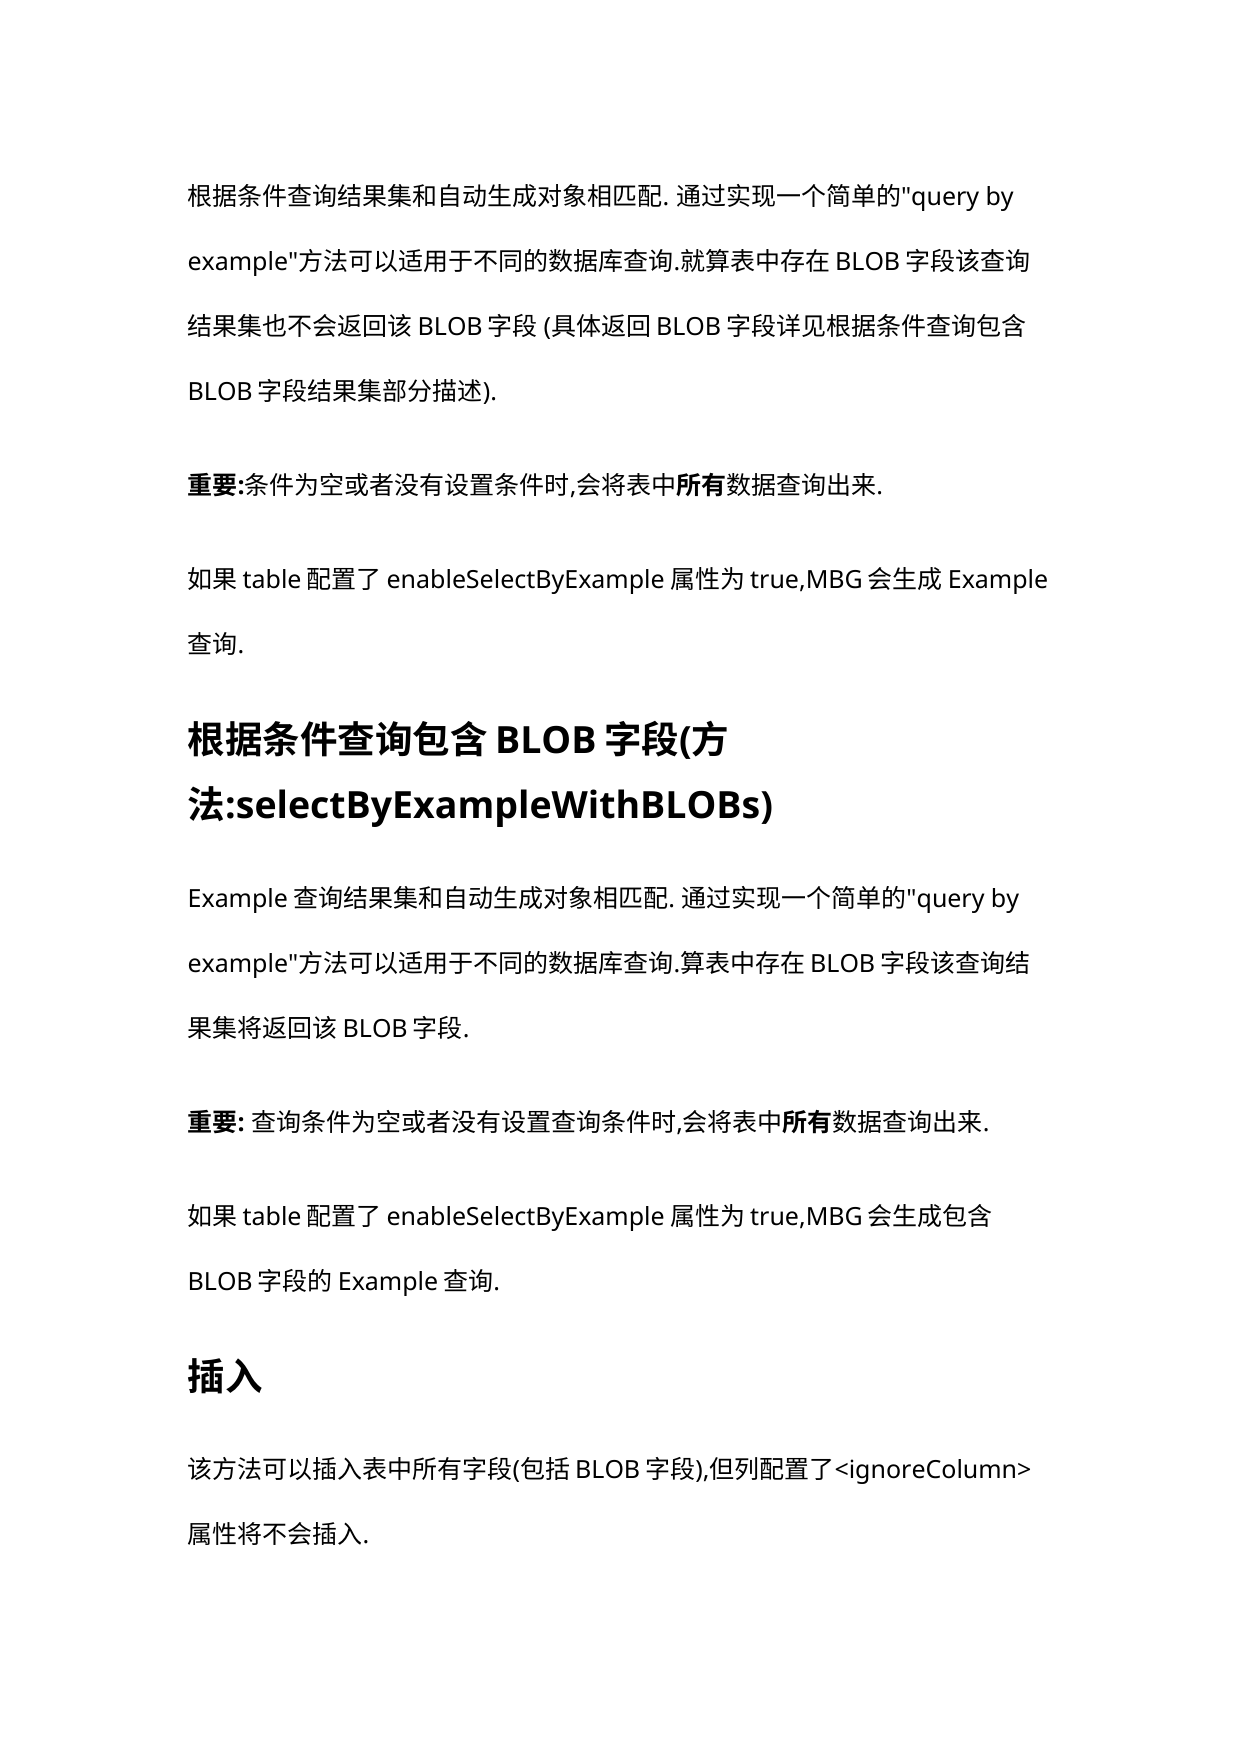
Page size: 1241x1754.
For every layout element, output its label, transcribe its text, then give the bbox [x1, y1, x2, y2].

text 如果table配置了enableSelectByExample属性为true,MBG会生成包含BLOB字段的Example查询. [187, 1182, 1053, 1312]
text 根据条件查询包含BLOB字段(方法:selectByExampleWithBLOBs) [187, 704, 1053, 834]
text 重要:条件为空或者没有设置条件时,会将表中所有数据查询出来. [187, 451, 1053, 516]
text Example查询结果集和自动生成对象相匹配. 通过实现一个简单的"query by example"方法可以适用于不同的数据库查询.算表中存在BLOB字段该查询结果集将返回该BLOB字段. [187, 864, 1053, 1059]
text 该方法可以插入表中所有字段(包括BLOB字段),但列配置了<ignoreColumn>属性将不会插入. [187, 1435, 1053, 1565]
text 如果table配置了enableSelectByExample属性为true,MBG会生成Example查询. [187, 545, 1053, 675]
text 根据条件查询结果集和自动生成对象相匹配. 通过实现一个简单的"query by example"方法可以适用于不同的数据库查询.就算表中存在BLOB字段该查询结果集也不会返回该BLOB字段 (具体返回BLOB字段详见根据条件查询包含BLOB字段结果集部分描述). [187, 162, 1053, 422]
text 重要: 查询条件为空或者没有设置查询条件时,会将表中所有数据查询出来. [187, 1088, 1053, 1153]
text 插入 [187, 1341, 1053, 1406]
